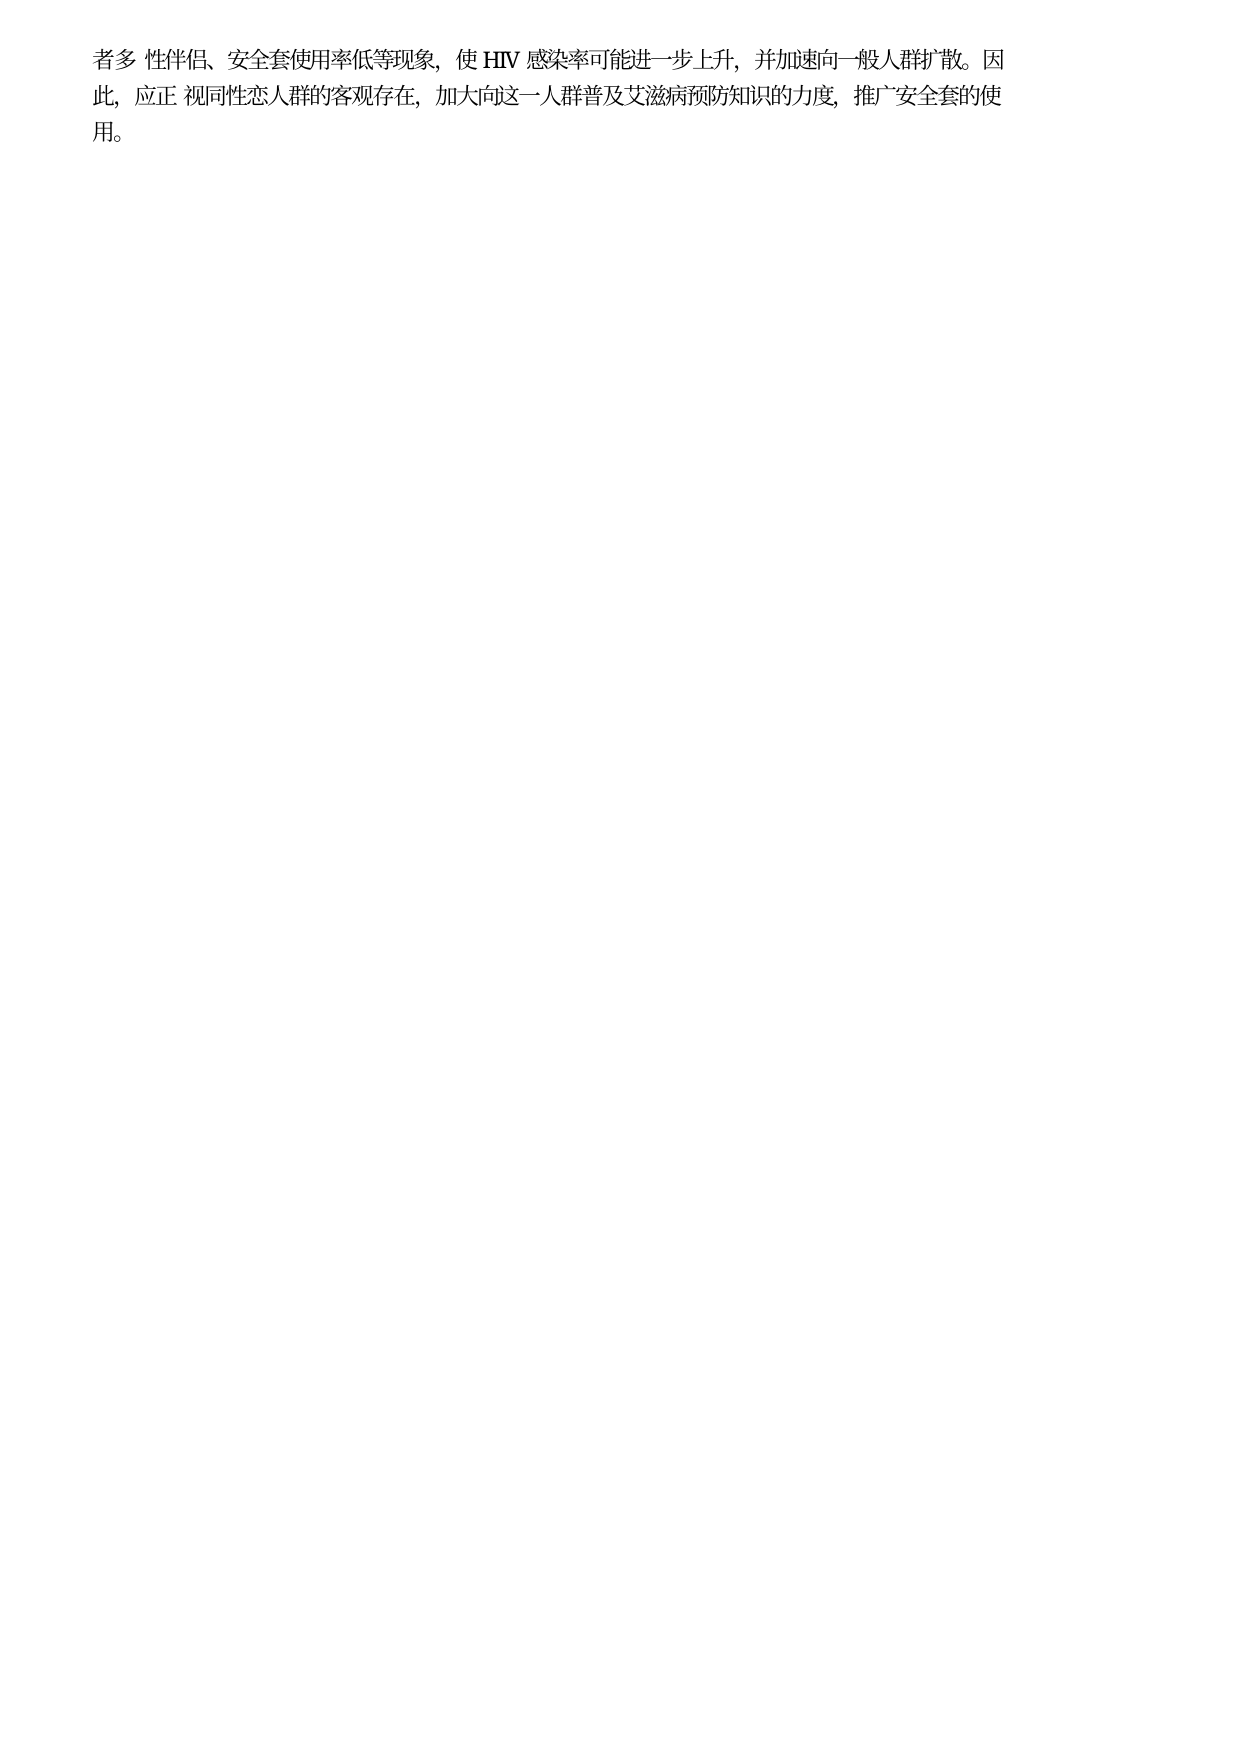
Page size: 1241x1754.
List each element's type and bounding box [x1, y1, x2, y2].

text [93, 42, 1021, 146]
